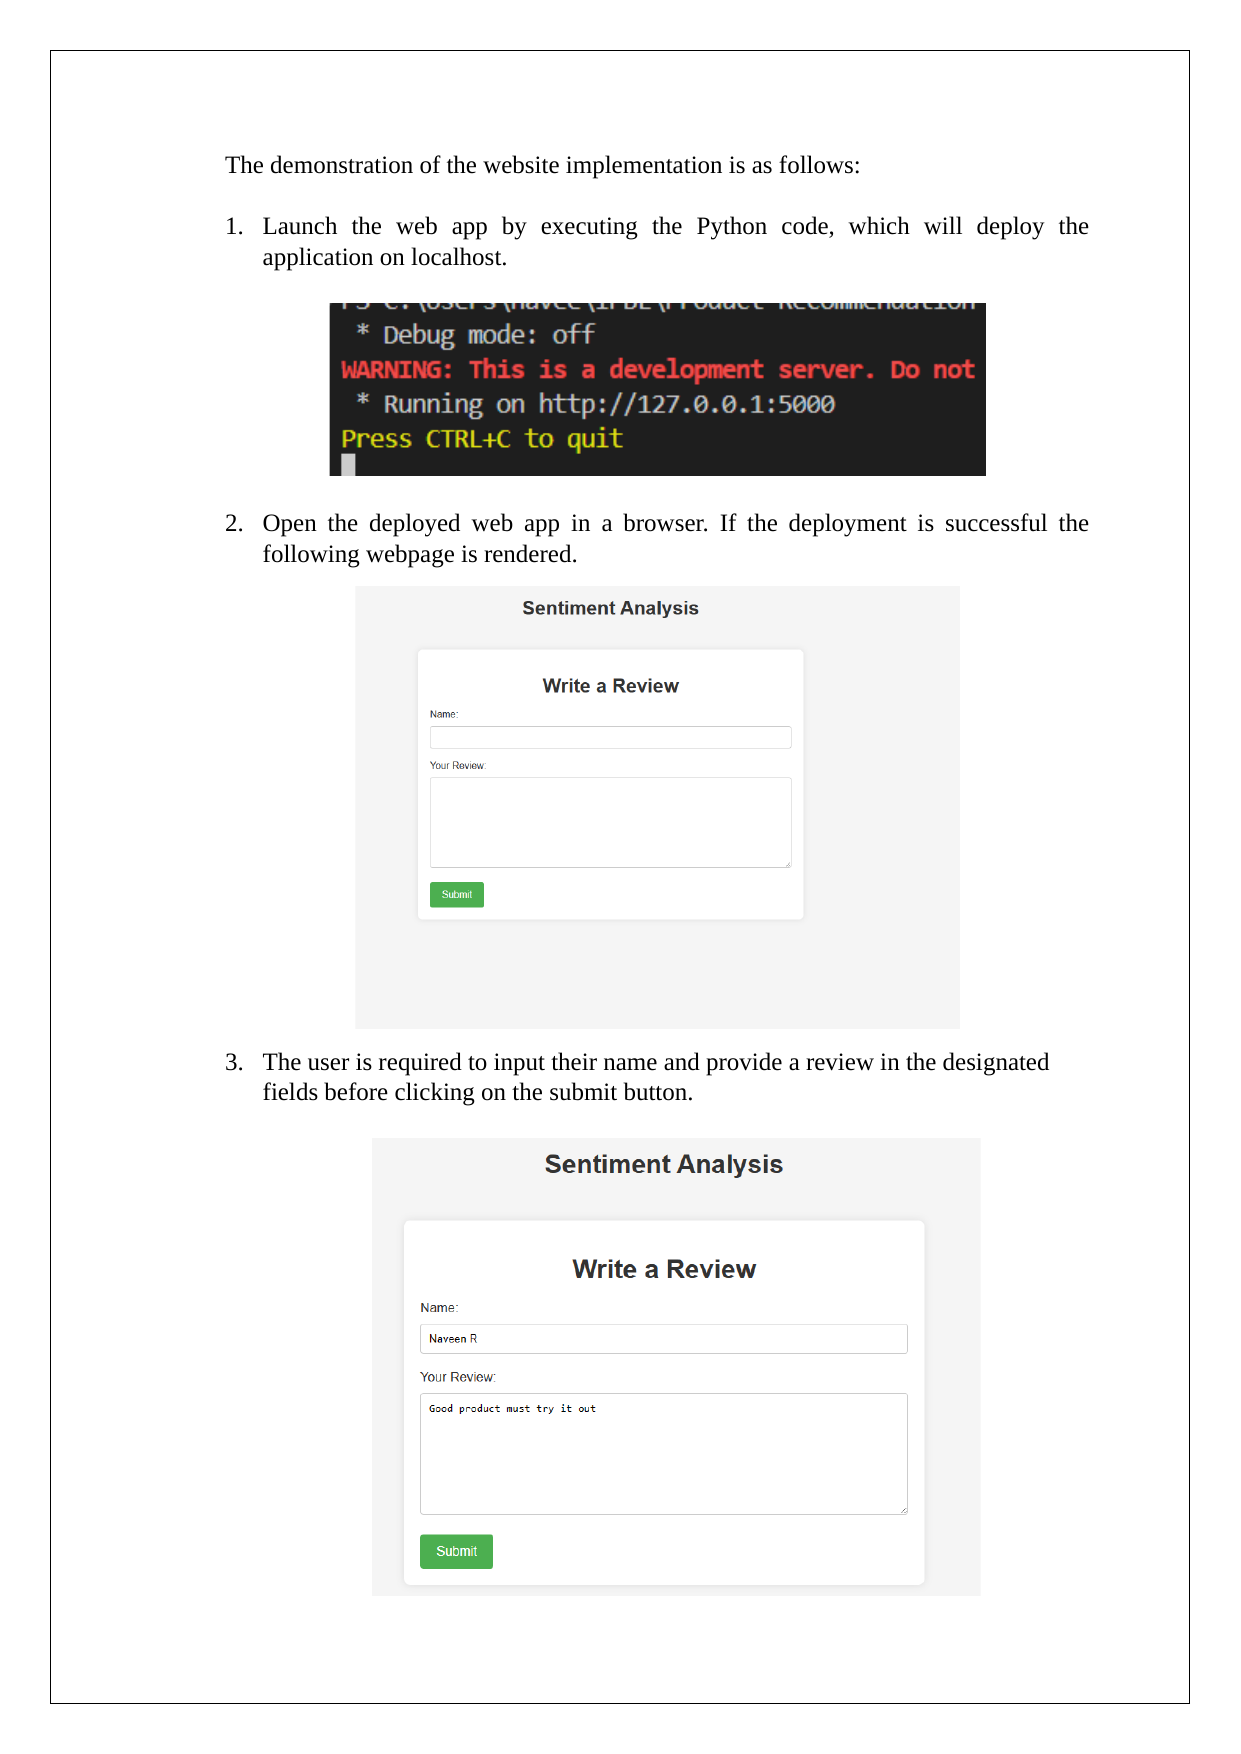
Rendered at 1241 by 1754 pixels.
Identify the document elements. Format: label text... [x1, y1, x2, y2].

list Launch the web app by executing the Python code, which will deploy the application on localhost. [225, 211, 1090, 271]
list The user is required to input their name and provide a review in the designated fields before clicking on the submit button. [225, 1047, 1090, 1106]
list Open the deployed web app in a browser. If the deployment is successful the following webpage is rendered. [225, 508, 1090, 568]
picture [355, 586, 960, 1029]
picture [329, 303, 986, 476]
picture [372, 1138, 981, 1596]
list The demonstration of the website implementation is as follows: [225, 150, 1090, 179]
